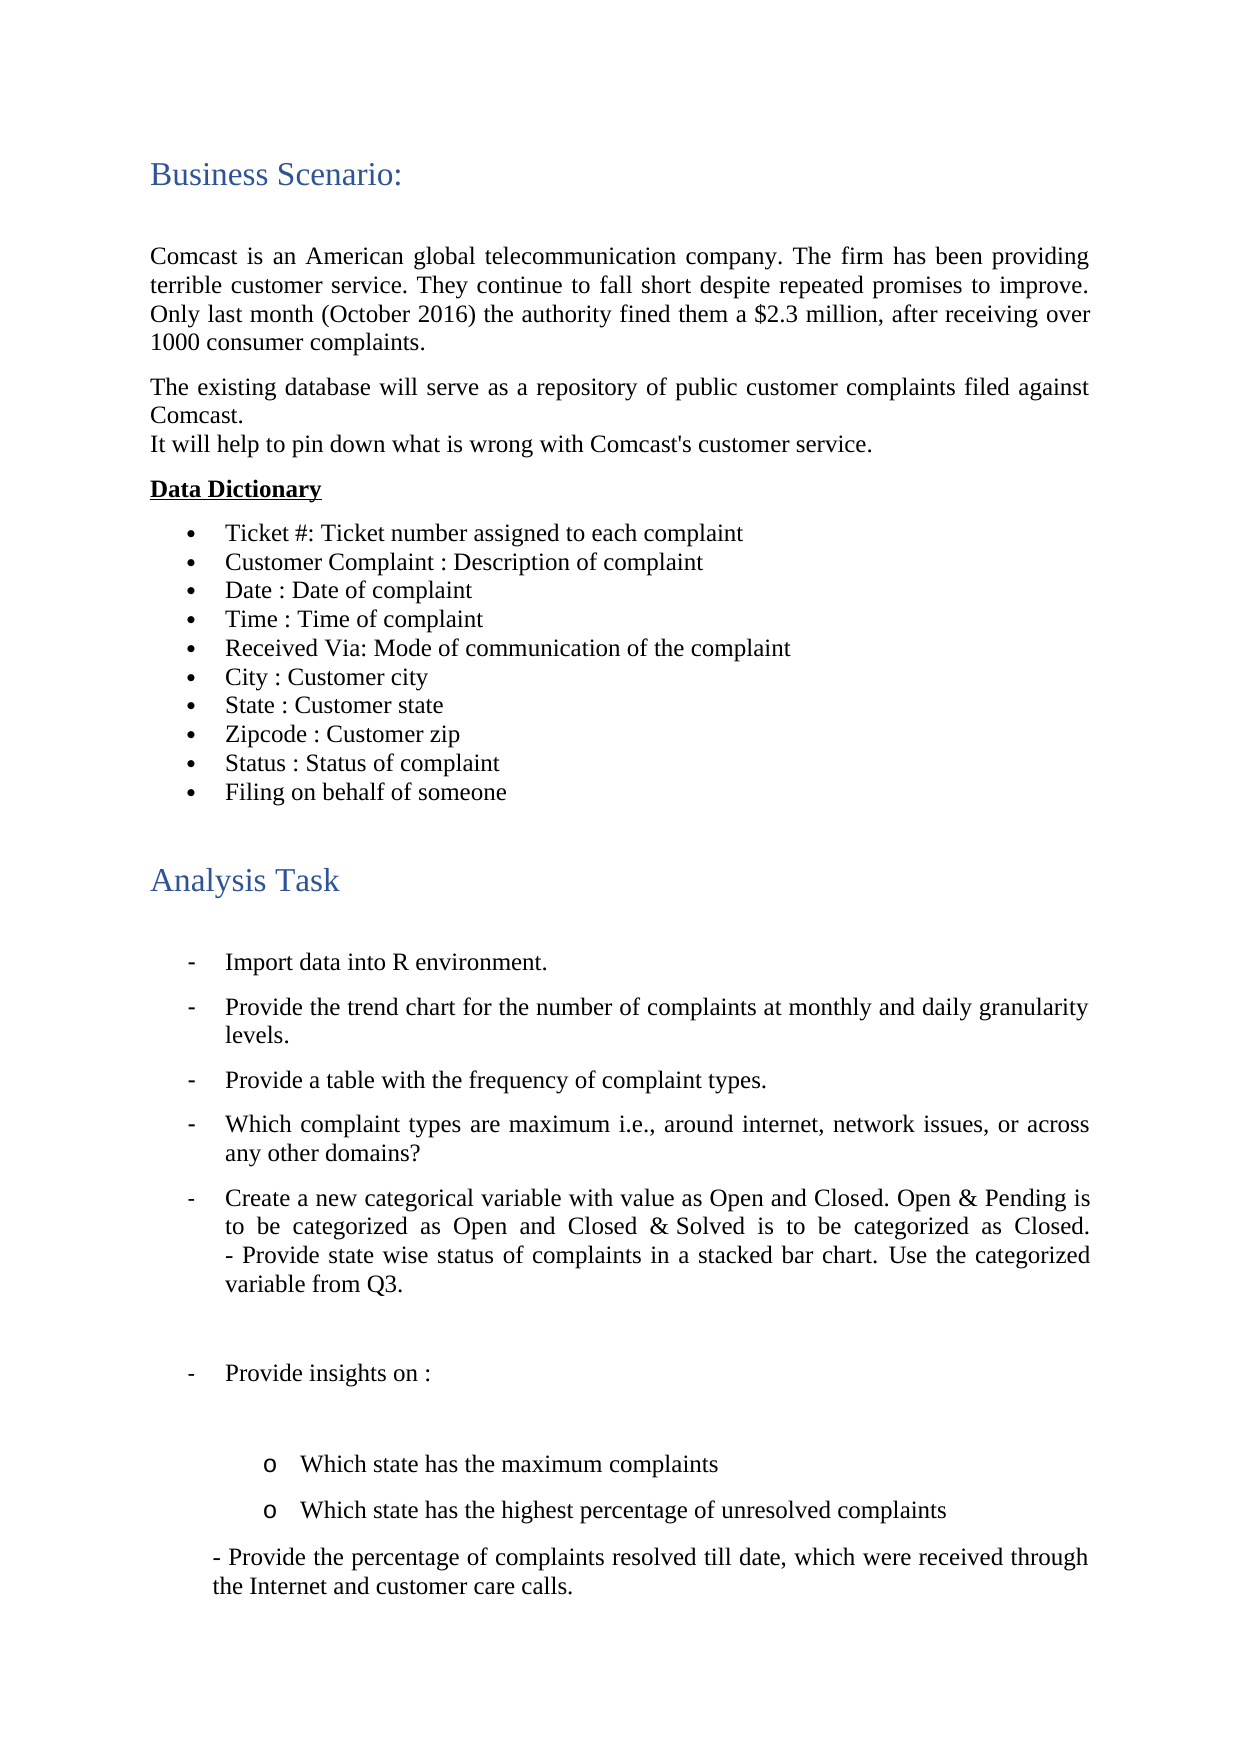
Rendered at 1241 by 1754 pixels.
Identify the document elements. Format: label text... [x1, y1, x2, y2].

text - Provide the percentage of complaints resolved till date, which were received through the Internet and customer care calls. [212, 1542, 1090, 1599]
subtitle Analysis Task [150, 860, 1090, 898]
subtitle Business Scenario: [150, 154, 1090, 192]
list Create a new categorical variable with value as Open and Closed. Open & Pending is to be categorized as Open and Closed & Solved is to be categorized as Closed. - Provide state wise status of complaints in a stacked bar chart. Use the categorized variable from Q3. [187, 1183, 1090, 1298]
list Provide the trend chart for the number of complaints at monthly and daily granularity levels. [187, 992, 1090, 1049]
list City : Customer city [187, 662, 1090, 691]
list Received Via: Mode of communication of the complaint [187, 633, 1090, 662]
list State : Customer state [187, 691, 1090, 719]
text The existing database will serve as a repository of public customer complaints filed against Comcast. It will help to pin down what is wrong with Comcast's customer service. [150, 372, 1090, 458]
list Status : Status of complaint [187, 748, 1090, 777]
list Customer Complaint : Description of complaint [187, 547, 1090, 576]
list Date : Date of complaint [187, 576, 1090, 604]
list Provide insights on : [187, 1358, 1090, 1386]
list Which complaint types are maximum i.e., around internet, network issues, or across any other domains? [187, 1109, 1090, 1167]
list Import data into R environment. [187, 947, 1090, 976]
list Zipcode : Customer zip [187, 719, 1090, 748]
list Which state has the highest percentage of unresolved complaints [262, 1496, 1090, 1526]
list Time : Time of complaint [187, 604, 1090, 633]
list Ticket #: Ticket number assigned to each complaint [187, 518, 1090, 547]
text Data Dictionary [150, 474, 1090, 502]
list Provide a table with the frequency of complaint types. [187, 1065, 1090, 1094]
text Comcast is an American global telecommunication company. The firm has been providing terrible customer service. They continue to fall short despite repeated promises to improve. Only last month (October 2016) the authority fined them a $2.3 million, after receiving over 1000 consumer complaints. [150, 241, 1090, 356]
list Filing on behalf of someone [187, 777, 1090, 806]
list Which state has the maximum complaints [262, 1449, 1090, 1480]
